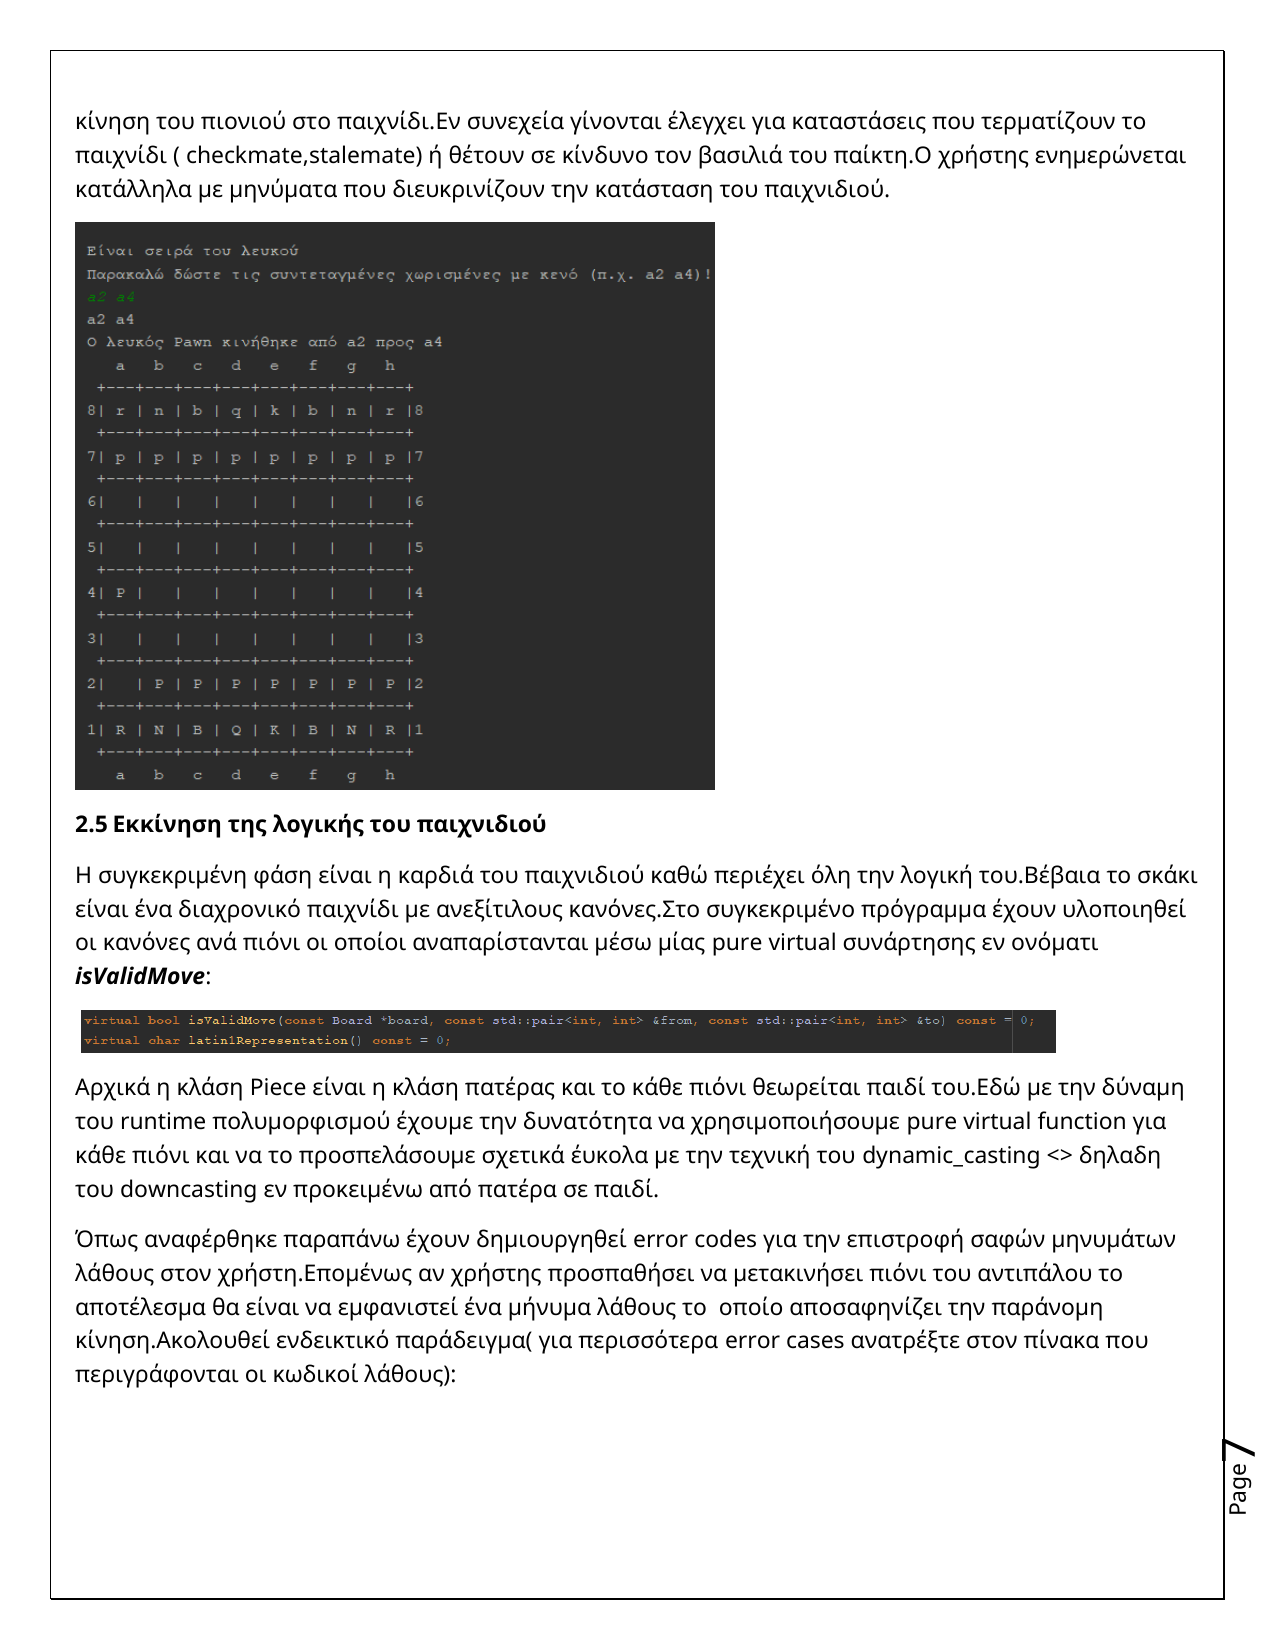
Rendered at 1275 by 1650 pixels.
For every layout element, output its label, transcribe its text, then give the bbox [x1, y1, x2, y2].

picture [81, 1010, 1056, 1053]
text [75, 105, 1199, 204]
picture [75, 222, 715, 790]
text Η συγκεκριμένη φάση είναι η καρδιά του παιχνιδιού καθώ περιέχει όλη την λογική του.Βέβαια το σκάκι είναι ένα διαχρονικό παιχνίδι με ανεξίτιλους κανόνες.Στο συγκεκριμένο πρόγραμμα έχουν υλοποιηθεί οι κανόνες ανά πιόνι οι οποίοι αναπαρίστανται μέσω μίας pure virtual συνάρτησης εν ονόματι isValidMove: [75, 890, 1199, 991]
text Αρχικά η κλάση Piece είναι η κλάση πατέρας και το κάθε πιόνι θεωρείται παιδί του.Εδώ με την δύναμη του runtime πολυμορφισμού έχουμε την δυνατότητα να χρησιμοποιήσουμε pure virtual function για κάθε πιόνι και να το προσπελάσουμε σχετικά έυκολα με την τεχνική του dynamic_casting <> δηλαδη του downcasting εν προκειμένω από πατέρα σε παιδί. [75, 1071, 1199, 1204]
list Εκκίνηση της λογικής του παιχνιδιού [75, 808, 1199, 839]
text Όπως αναφέρθηκε παραπάνω έχουν δημιουργηθεί error codes για την επιστροφή σαφών μηνυμάτων λάθους στον χρήστη.Επομένως αν χρήστης προσπαθήσει να μετακινήσει πιόνι του αντιπάλου το αποτέλεσμα θα είναι να εμφανιστεί ένα μήνυμα λάθους το οποίο αποσαφηνίζει την παράνομη κίνηση.Ακολουθεί ενδεικτικό παράδειγμα( για περισσότερα error cases ανατρέξτε στον πίνακα που περιγράφονται οι κωδικοί λάθους): [75, 1223, 1199, 1389]
